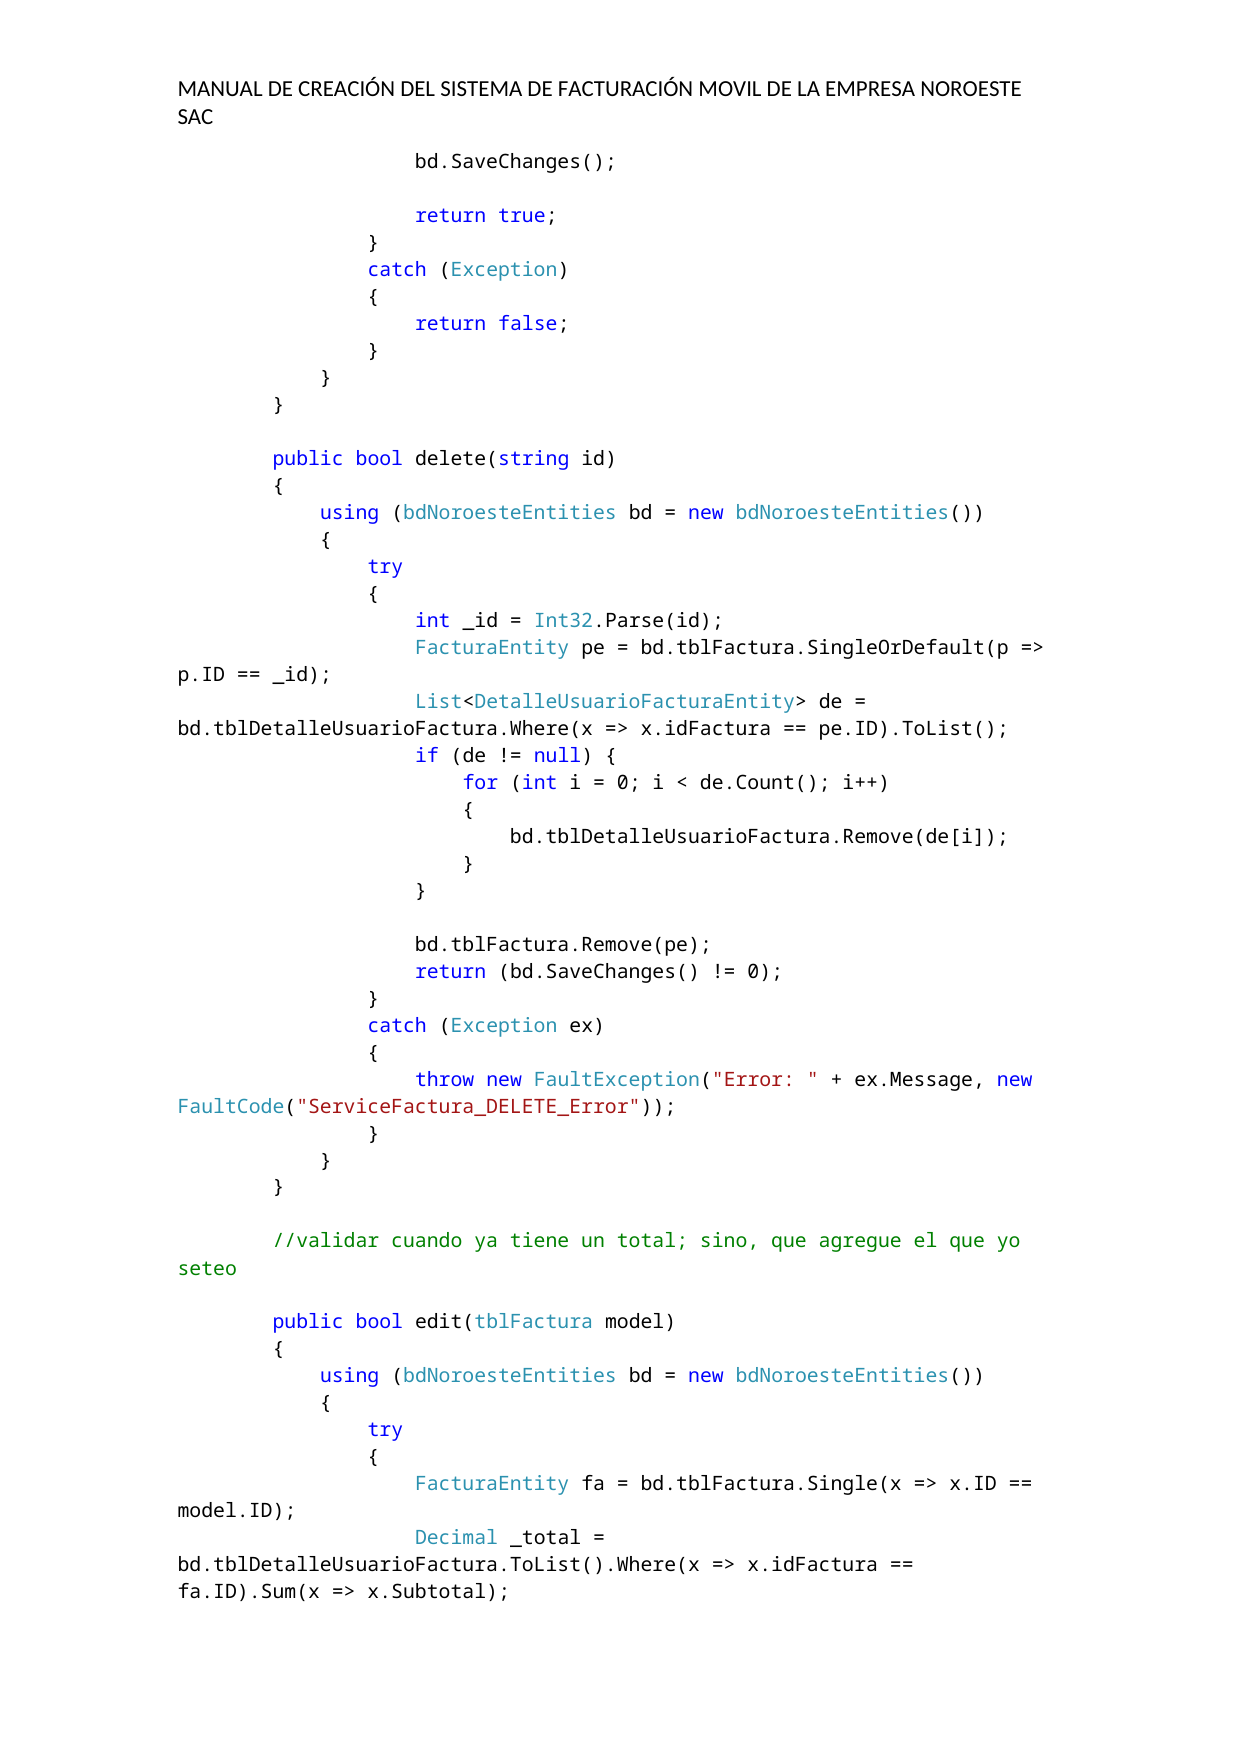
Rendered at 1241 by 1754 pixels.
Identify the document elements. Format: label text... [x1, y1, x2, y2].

text throw new FaultException("Error: " + ex.Message, new FaultCode("ServiceFactura_DELETE_Error")); [177, 1065, 1063, 1119]
text return false; [177, 309, 1063, 336]
text bd.tblFactura.Remove(pe); [177, 930, 1063, 957]
text bd.tblDetalleUsuarioFactura.Remove(de[i]); [177, 822, 1063, 849]
text if (de != null) { [177, 741, 1063, 768]
text return true; [177, 202, 1063, 228]
text { [177, 795, 1063, 822]
text try [177, 1416, 1063, 1443]
text { [177, 1443, 1063, 1469]
text { [177, 1389, 1063, 1416]
text bd.SaveChanges(); [177, 148, 1063, 174]
text catch (Exception ex) [177, 1011, 1063, 1038]
text } [177, 228, 1063, 256]
text public bool delete(string id) [177, 444, 1063, 471]
text } [177, 849, 1063, 876]
text } [177, 984, 1063, 1011]
text catch (Exception) [177, 256, 1063, 282]
text { [177, 471, 1063, 498]
text int _id = Int32.Parse(id); [177, 606, 1063, 633]
text } [177, 336, 1063, 363]
text return (bd.SaveChanges() != 0); [177, 957, 1063, 984]
text { [177, 1335, 1063, 1362]
text FacturaEntity pe = bd.tblFactura.SingleOrDefault(p => p.ID == _id); [177, 633, 1063, 687]
text } [177, 363, 1063, 390]
text using (bdNoroesteEntities bd = new bdNoroesteEntities()) [177, 1362, 1063, 1389]
text { [177, 282, 1063, 309]
text } [177, 1173, 1063, 1200]
text for (int i = 0; i < de.Count(); i++) [177, 768, 1063, 795]
text { [177, 579, 1063, 606]
text //validar cuando ya tiene un total; sino, que agregue el que yo seteo [177, 1227, 1063, 1281]
text FacturaEntity fa = bd.tblFactura.Single(x => x.ID == model.ID); [177, 1469, 1063, 1523]
text } [177, 1146, 1063, 1173]
text } [177, 1119, 1063, 1146]
text using (bdNoroesteEntities bd = new bdNoroesteEntities()) [177, 498, 1063, 525]
text public bool edit(tblFactura model) [177, 1308, 1063, 1335]
text } [177, 876, 1063, 903]
text Decimal _total = bd.tblDetalleUsuarioFactura.ToList().Where(x => x.idFactura == fa.ID).Sum(x => x.Subtotal); [177, 1523, 1063, 1604]
text } [177, 390, 1063, 417]
text { [177, 525, 1063, 552]
text { [177, 1038, 1063, 1065]
text try [177, 552, 1063, 579]
text List<DetalleUsuarioFacturaEntity> de = bd.tblDetalleUsuarioFactura.Where(x => x.idFactura == pe.ID).ToList(); [177, 687, 1063, 741]
